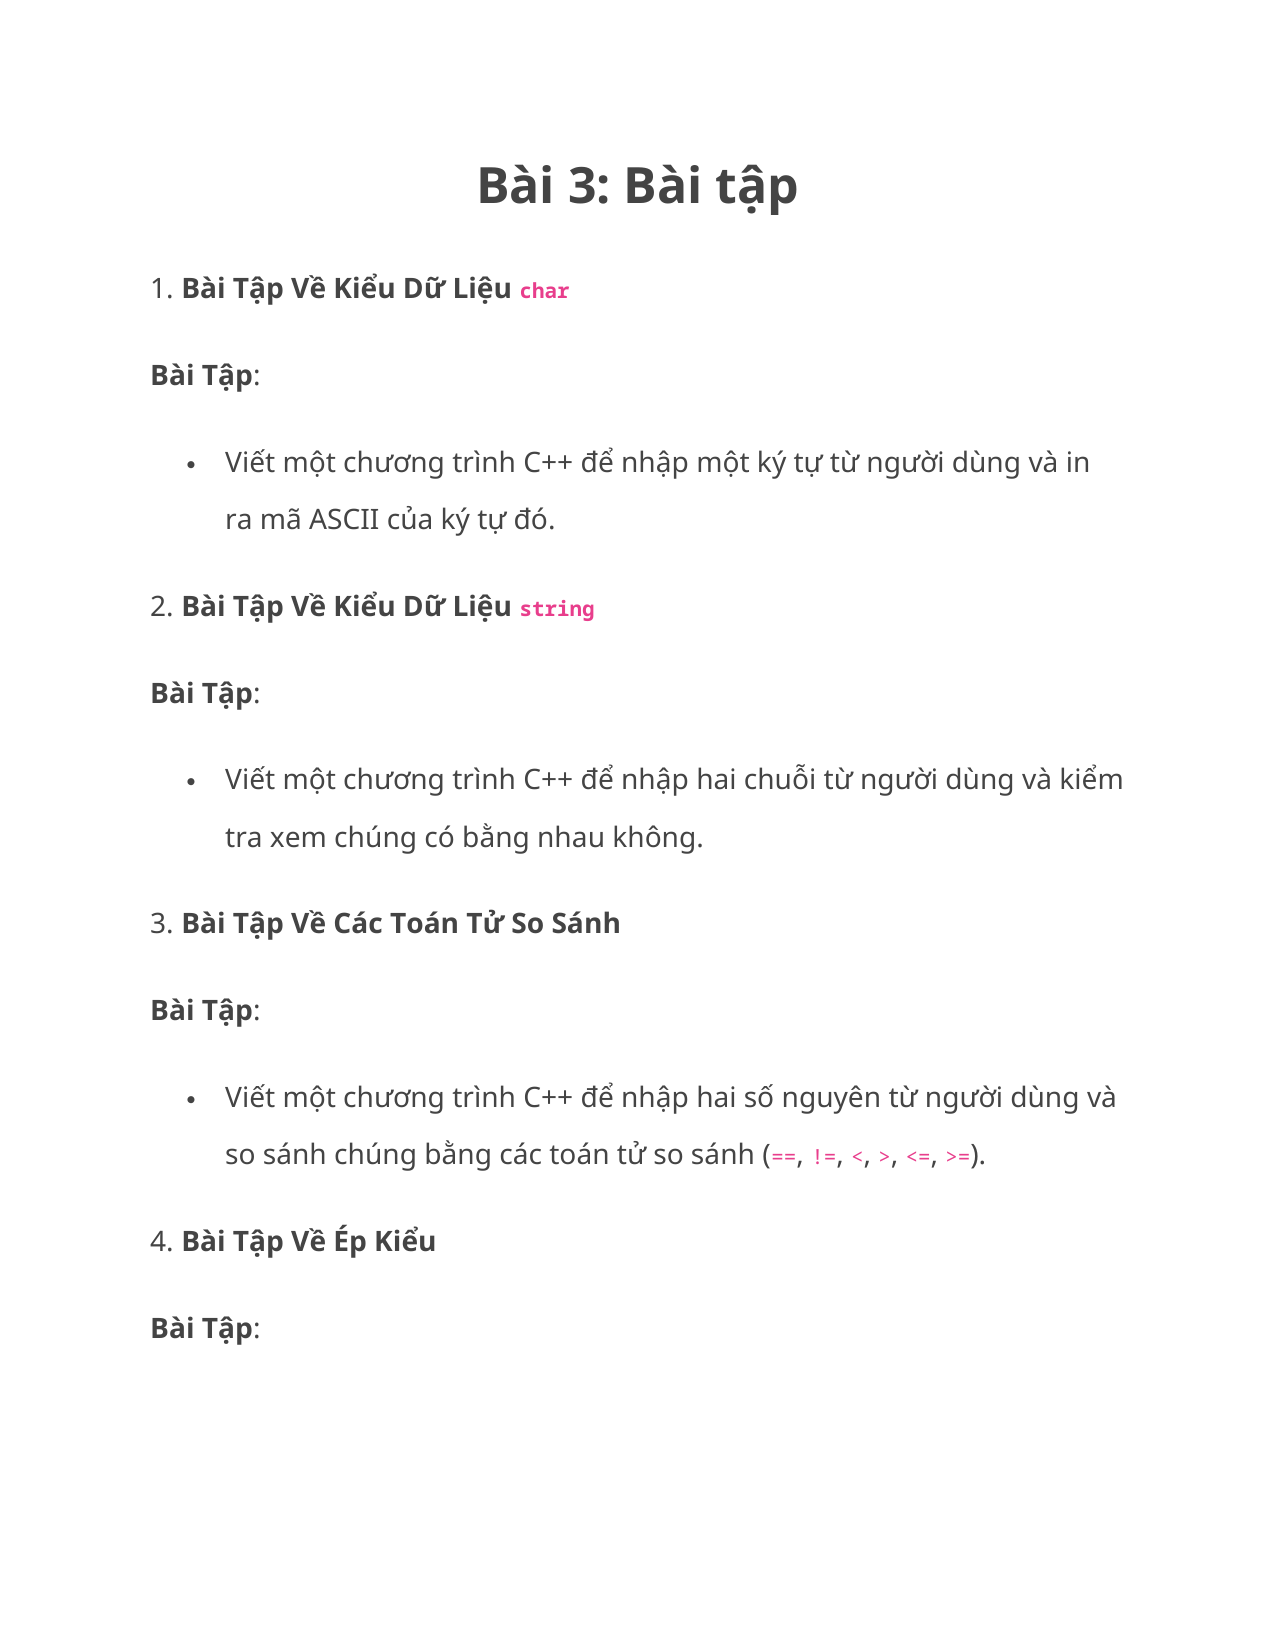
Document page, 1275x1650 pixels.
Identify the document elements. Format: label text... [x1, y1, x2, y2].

text Bài Tập: [150, 356, 1125, 394]
text 1. Bài Tập Về Kiểu Dữ Liệu char [150, 269, 1125, 307]
text Bài 3: Bài tập [150, 150, 1125, 218]
list Viết một chương trình C++ để nhập hai chuỗi từ người dùng và kiểm tra xem chúng có bằng nhau không. [187, 760, 1125, 856]
text 2. Bài Tập Về Kiểu Dữ Liệu string [150, 586, 1125, 625]
text 3. Bài Tập Về Các Toán Tử So Sánh [150, 904, 1125, 942]
list Viết một chương trình C++ để nhập hai số nguyên từ người dùng và so sánh chúng bằng các toán tử so sánh (==, !=, <, >, <=, >=). [187, 1077, 1125, 1173]
text Bài Tập: [150, 991, 1125, 1029]
text 4. Bài Tập Về Ép Kiểu [150, 1221, 1125, 1260]
text Bài Tập: [150, 673, 1125, 711]
text Bài Tập: [150, 1308, 1125, 1346]
list Viết một chương trình C++ để nhập một ký tự từ người dùng và in ra mã ASCII của ký tự đó. [187, 442, 1125, 538]
